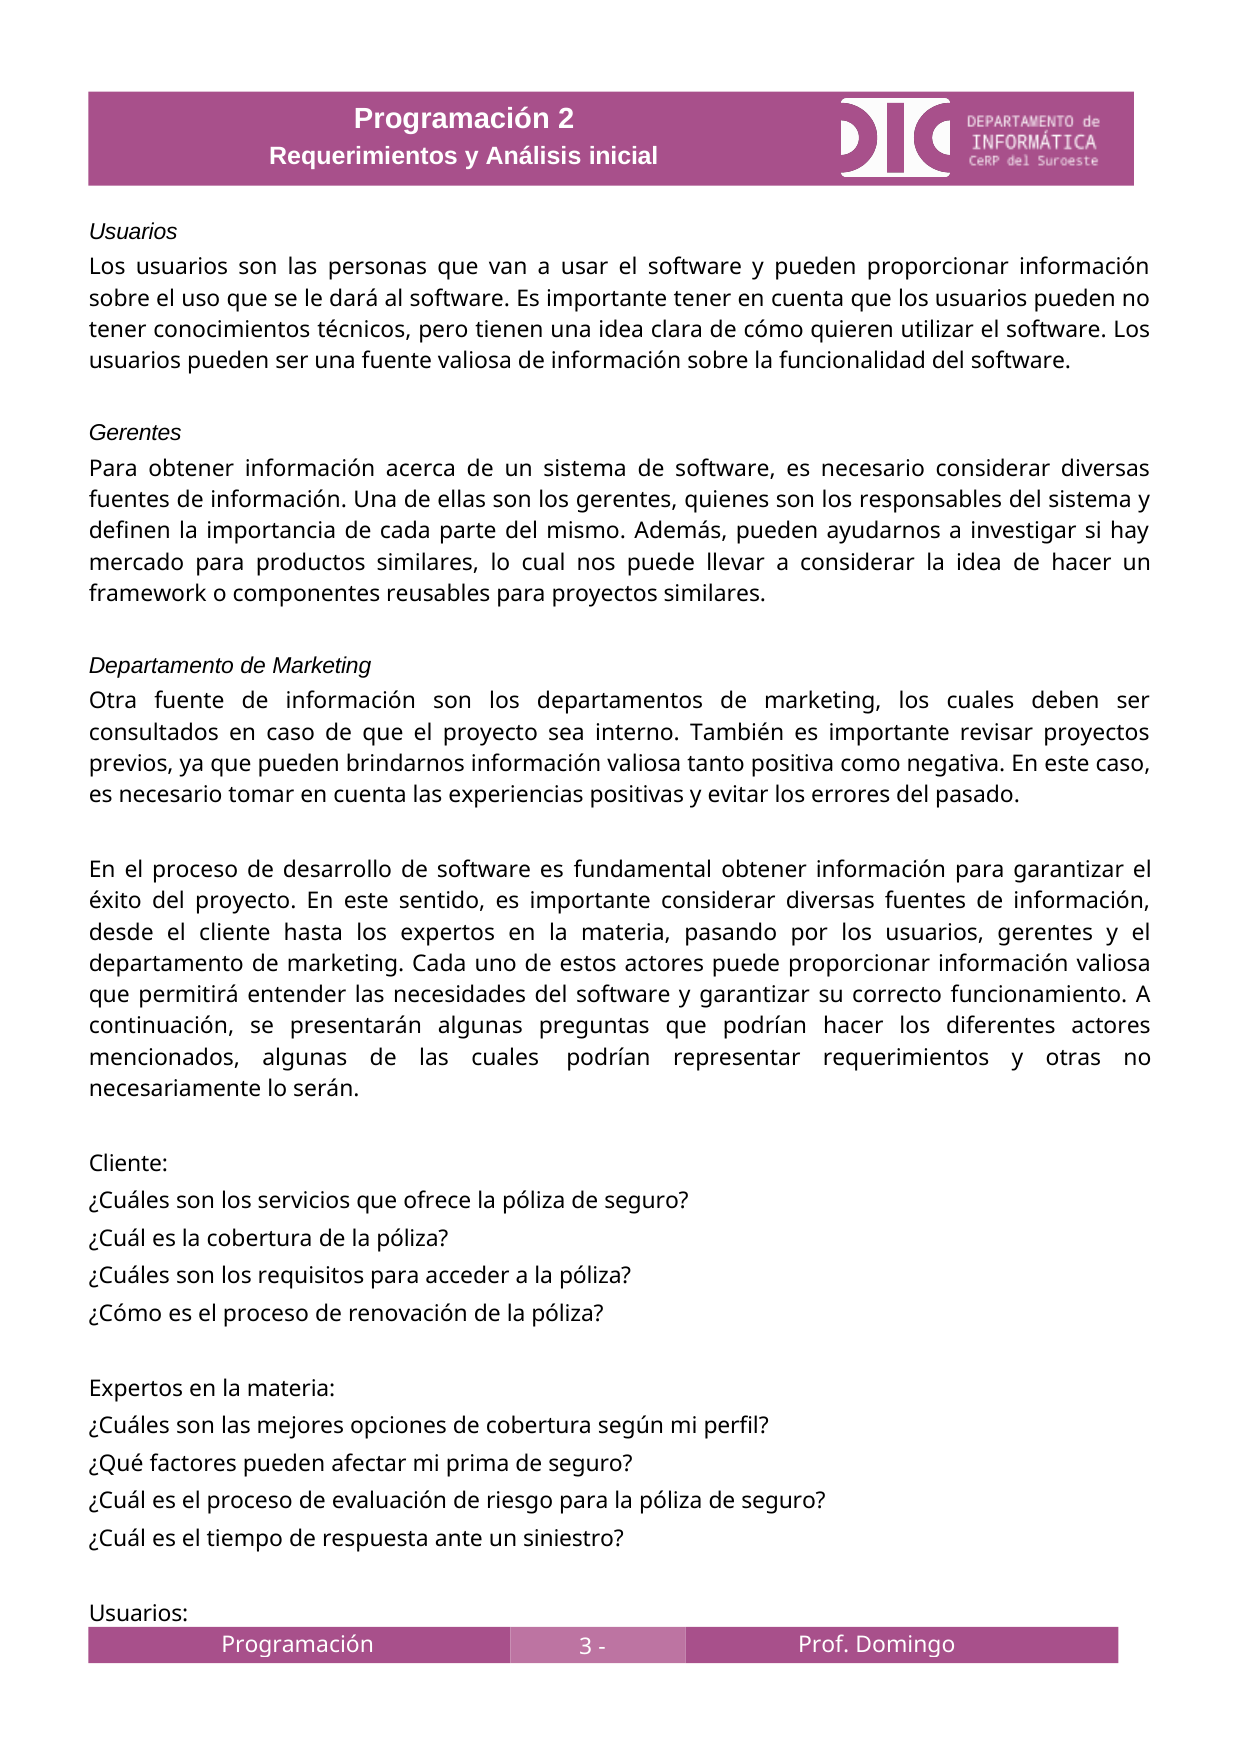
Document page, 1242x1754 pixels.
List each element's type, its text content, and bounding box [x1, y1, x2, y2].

text Departamento de Marketing [88, 652, 1153, 678]
text ¿Cuál es la cobertura de la póliza? [88, 1222, 1153, 1253]
text ¿Cuál es el tiempo de respuesta ante un siniestro? [88, 1522, 1153, 1553]
text ¿Cuál es el proceso de evaluación de riesgo para la póliza de seguro? [88, 1484, 1153, 1516]
text Usuarios [88, 218, 1153, 244]
text Cliente: [88, 1147, 1153, 1178]
text Expertos en la materia: [88, 1372, 1153, 1403]
text Los usuarios son las personas que van a usar el software y pueden proporcionar información sobre el uso que se le dará al software. Es importante tener en cuenta que los usuarios pueden no tener conocimientos técnicos, pero tienen una idea clara de cómo quieren utilizar el software. Los usuarios pueden ser una fuente valiosa de información sobre la funcionalidad del software. [88, 250, 1151, 375]
text ¿Cómo es el proceso de renovación de la póliza? [88, 1297, 1153, 1328]
picture [951, 106, 1117, 169]
text En el proceso de desarrollo de software es fundamental obtener información para garantizar el éxito del proyecto. En este sentido, es importante considerar diversas fuentes de información, desde el cliente hasta los expertos en la materia, pasando por los usuarios, gerentes y el departamento de marketing. Cada uno de estos actores puede proporcionar información valiosa que permitirá entender las necesidades del software y garantizar su correcto funcionamiento. A continuación, se presentarán algunas preguntas que podrían hacer los diferentes actores mencionados, algunas de las cuales podrían representar requerimientos y otras no necesariamente lo serán. [88, 853, 1152, 1103]
text ¿Cuáles son las mejores opciones de cobertura según mi perfil? [88, 1409, 1153, 1441]
text ¿Cuáles son los servicios que ofrece la póliza de seguro? [88, 1184, 1153, 1216]
text Usuarios: [88, 1597, 1153, 1628]
text ¿Cuáles son los requisitos para acceder a la póliza? [88, 1259, 1153, 1291]
text Gerentes [88, 419, 1153, 445]
picture [841, 98, 950, 177]
text ¿Qué factores pueden afectar mi prima de seguro? [88, 1447, 1153, 1478]
text Otra fuente de información son los departamentos de marketing, los cuales deben ser consultados en caso de que el proyecto sea interno. También es importante revisar proyectos previos, ya que pueden brindarnos información valiosa tanto positiva como negativa. En este caso, es necesario tomar en cuenta las experiencias positivas y evitar los errores del pasado. [88, 684, 1151, 809]
text Para obtener información acerca de un sistema de software, es necesario considerar diversas fuentes de información. Una de ellas son los gerentes, quienes son los responsables del sistema y definen la importancia de cada parte del mismo. Además, pueden ayudarnos a investigar si hay mercado para productos similares, lo cual nos puede llevar a considerar la idea de hacer un framework o componentes reusables para proyectos similares. [88, 452, 1151, 608]
